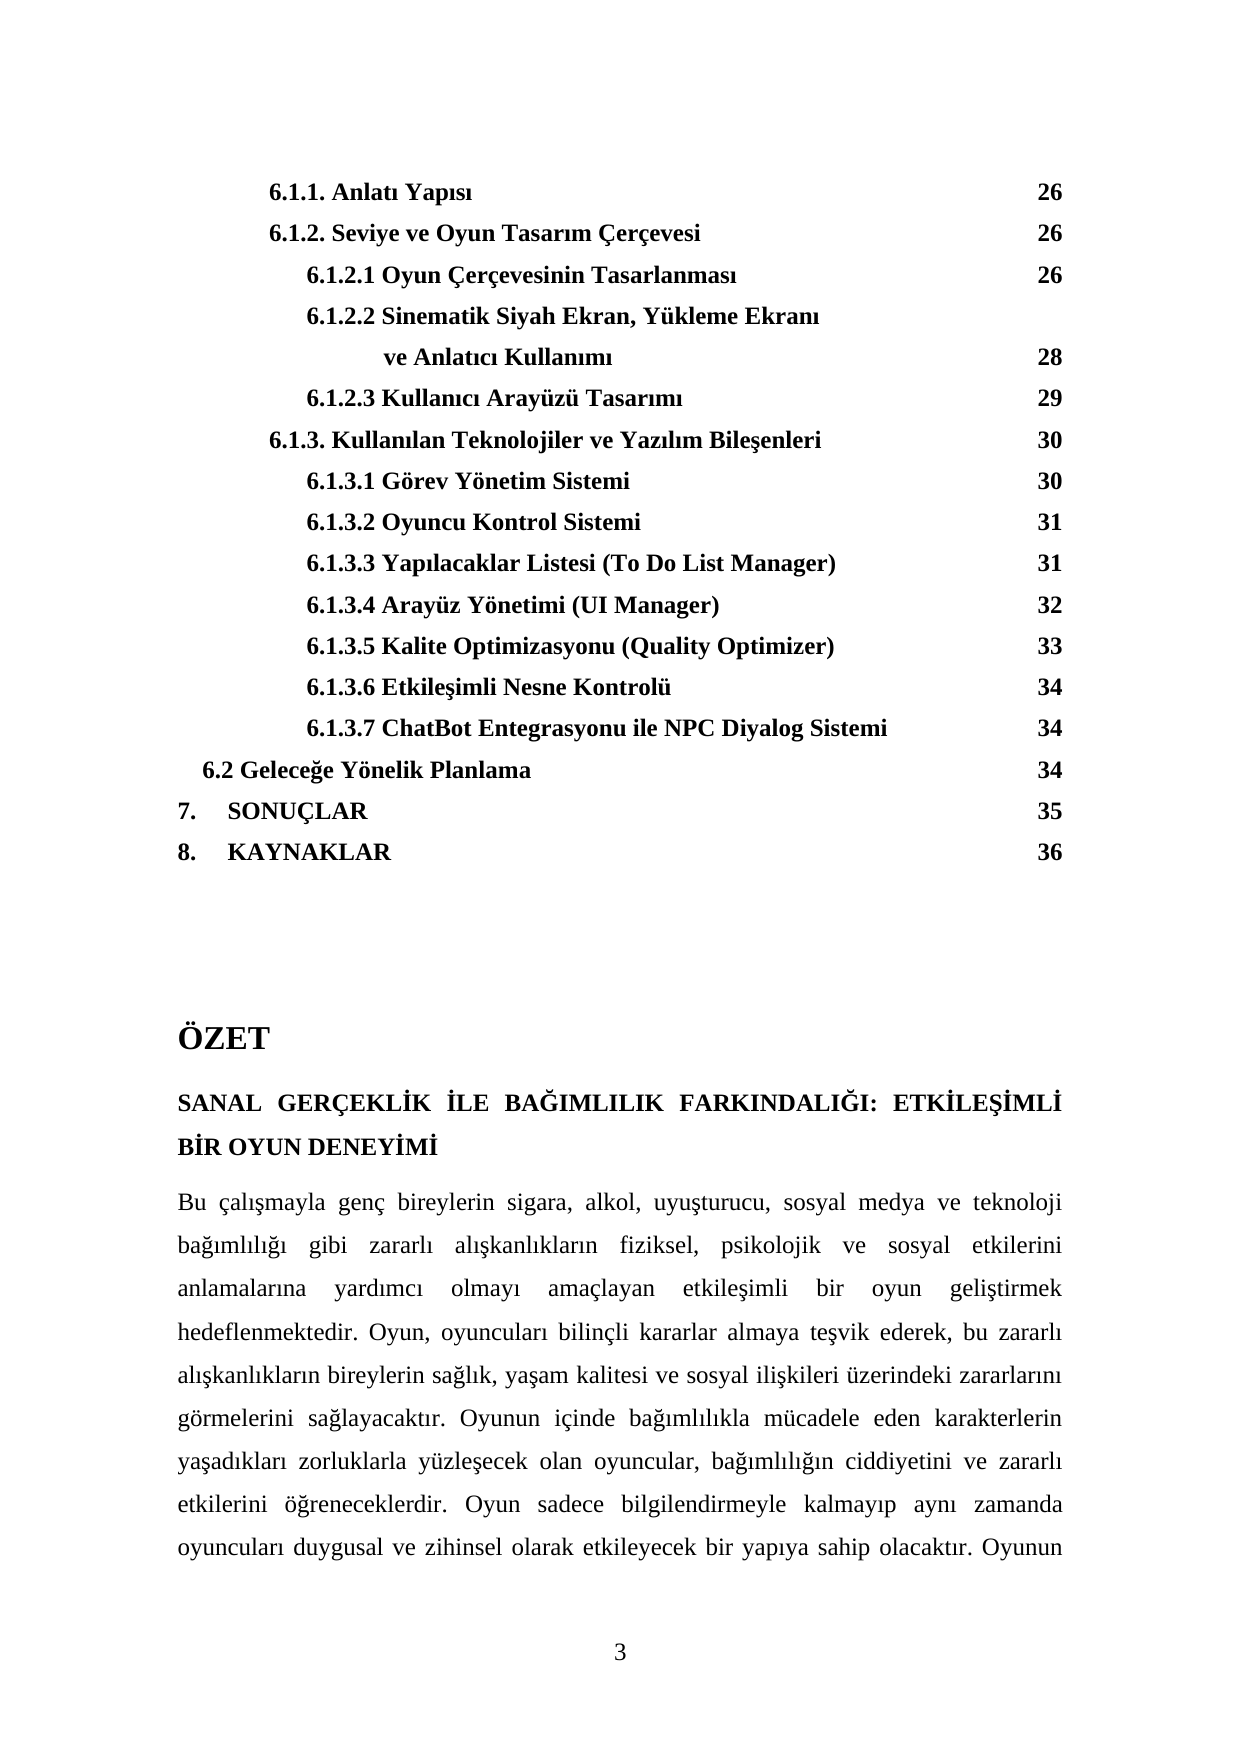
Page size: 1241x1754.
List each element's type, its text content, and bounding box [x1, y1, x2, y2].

text ÖZET [177, 1018, 1063, 1057]
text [177, 1187, 1063, 1561]
text SANAL GERÇEKLİK İLE BAĞIMLILIK FARKINDALIĞI: ETKİLEŞİMLİ BİR OYUN DENEYİMİ [177, 1088, 1063, 1160]
